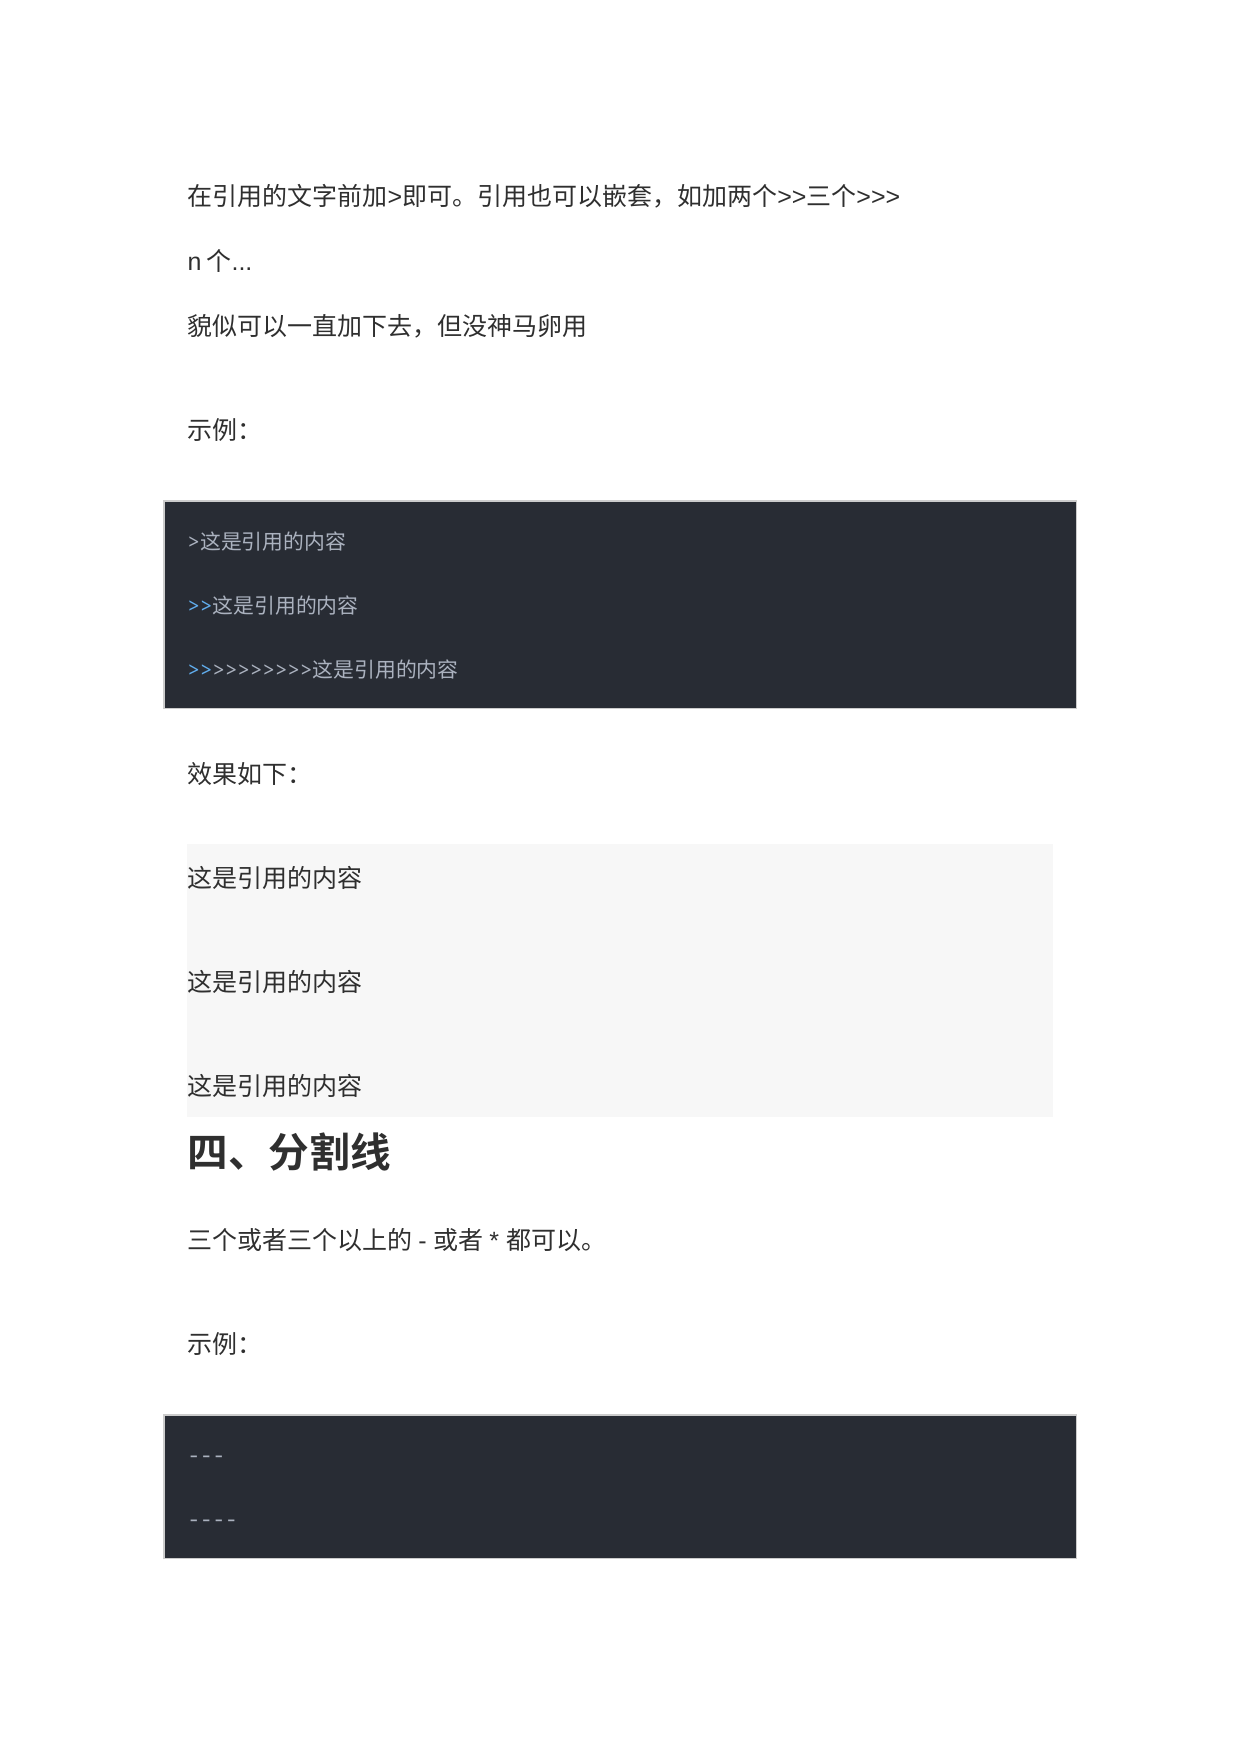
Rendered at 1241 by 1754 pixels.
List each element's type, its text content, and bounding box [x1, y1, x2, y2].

text 效果如下： [187, 740, 1053, 805]
text 这是引用的内容 [187, 948, 1053, 1013]
text --- [165, 1416, 1076, 1471]
text 这是引用的内容 [187, 1052, 1053, 1117]
text 四、分割线 [187, 1117, 1053, 1182]
text 在引用的文字前加>即可。引用也可以嵌套，如加两个>>三个>>> n个... 貌似可以一直加下去，但没神马卵用 [187, 162, 1053, 357]
text 示例： [187, 396, 1053, 461]
text 三个或者三个以上的 - 或者 * 都可以。 [187, 1206, 1053, 1271]
text >这是引用的内容 [165, 502, 1076, 557]
text >>这是引用的内容 [165, 564, 1076, 621]
text ---- [165, 1478, 1076, 1558]
text 示例： [187, 1310, 1053, 1375]
text >>>>>>>>>>这是引用的内容 [165, 628, 1076, 708]
text 这是引用的内容 [187, 844, 1053, 909]
